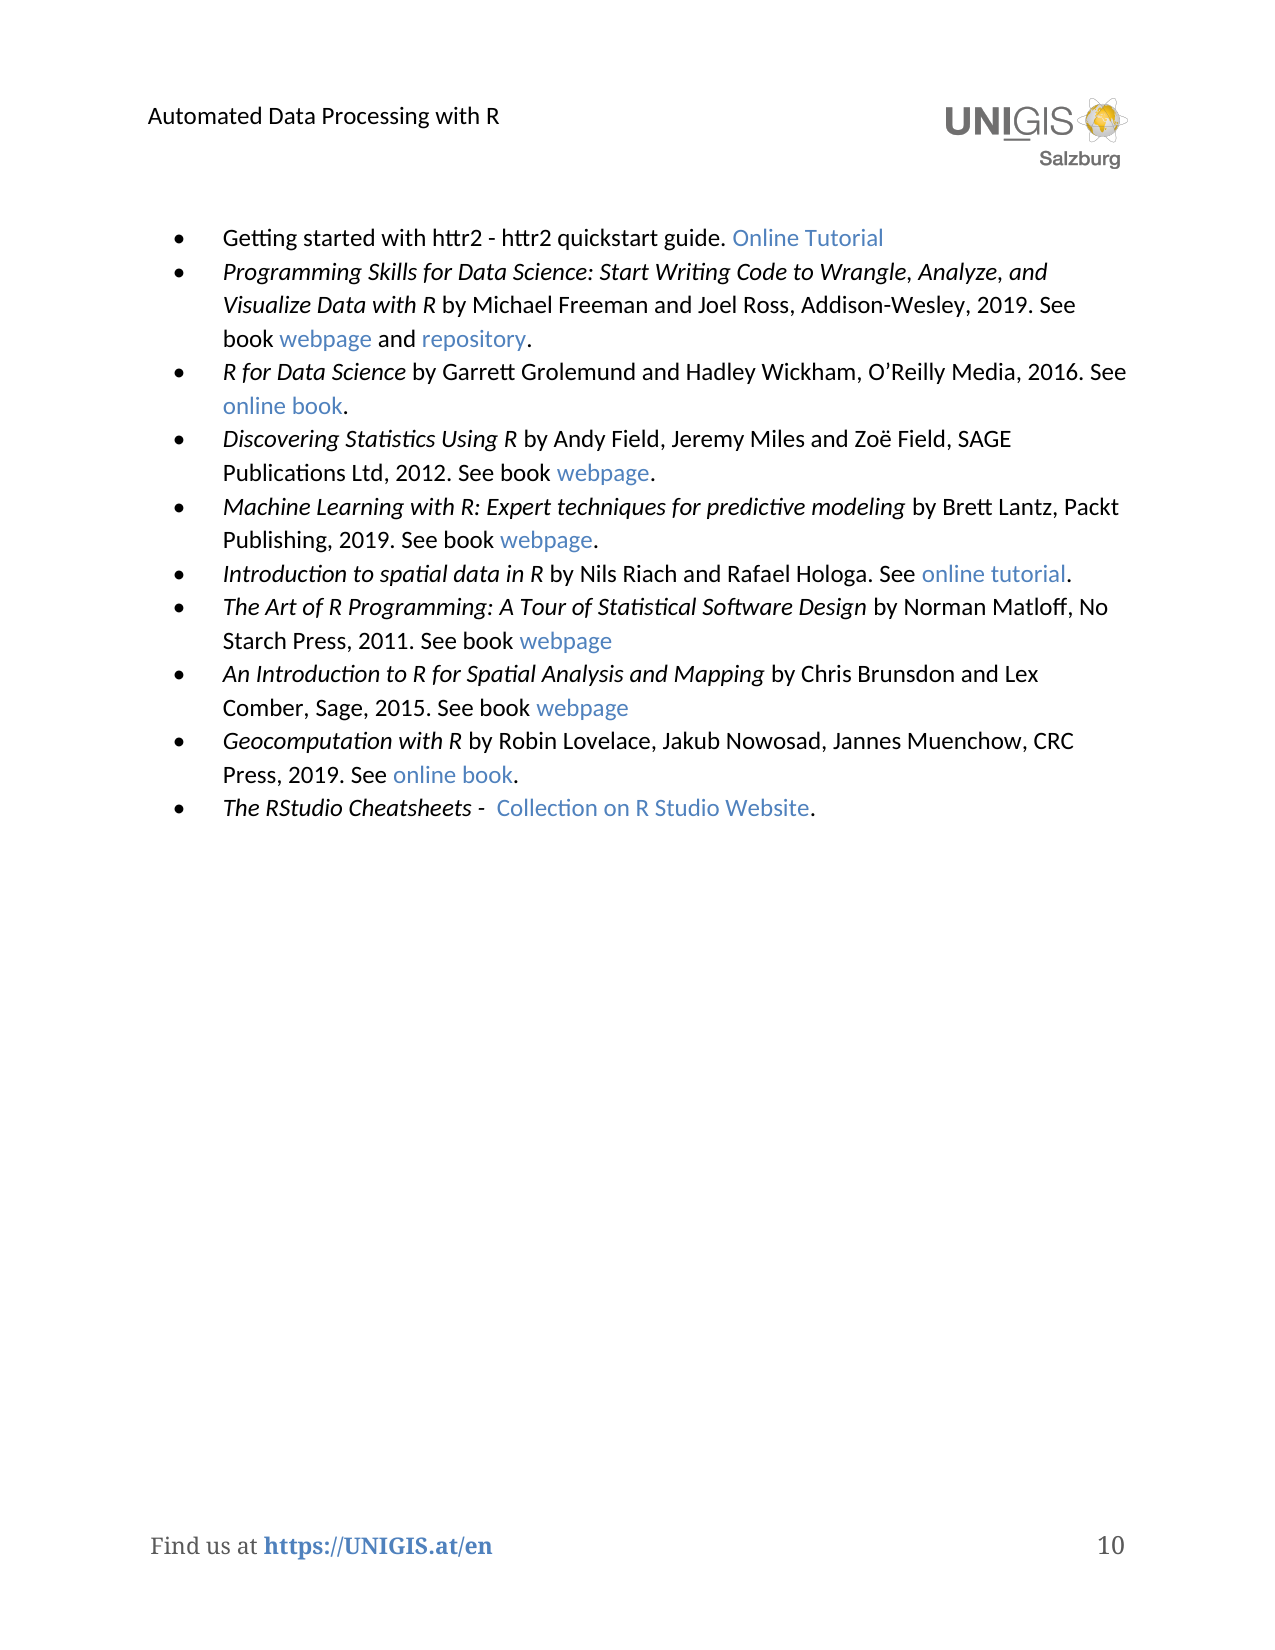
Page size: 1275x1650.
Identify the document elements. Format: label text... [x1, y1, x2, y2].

list Machine Learning with R: Expert techniques for predictive modeling by Brett Lantz, Packt Publishing, 2019. See book webpage. [173, 491, 1127, 555]
list Introduction to spatial data in R by Nils Riach and Rafael Hologa. See online tutorial. [173, 558, 1127, 588]
list The Art of R Programming: A Tour of Statistical Software Design by Norman Matloff, No Starch Press, 2011. See book webpage [173, 591, 1127, 655]
list Getting started with httr2 - httr2 quickstart guide. Online Tutorial [173, 222, 1127, 253]
list R for Data Science by Garrett Grolemund and Hadley Wickham, O’Reilly Media, 2016. See online book. [173, 357, 1127, 421]
list Programming Skills for Data Science: Start Writing Code to Wrangle, Analyze, and Visualize Data with R by Michael Freeman and Joel Ross, Addison-Wesley, 2019. See book webpage and repository. [173, 256, 1127, 353]
list Geocomputation with R by Robin Lovelace, Jakub Nowosad, Jannes Muenchow, CRC Press, 2019. See online book. [173, 726, 1127, 789]
picture [946, 98, 1128, 169]
list An Introduction to R for Spatial Analysis and Mapping by Chris Brunsdon and Lex Comber, Sage, 2015. See book webpage [173, 658, 1127, 722]
list The RStudio Cheatsheets - Collection on R Studio Website. [173, 793, 1127, 823]
list Discovering Statistics Using R by Andy Field, Jeremy Miles and Zoë Field, SAGE Publications Ltd, 2012. See book webpage. [173, 424, 1127, 488]
